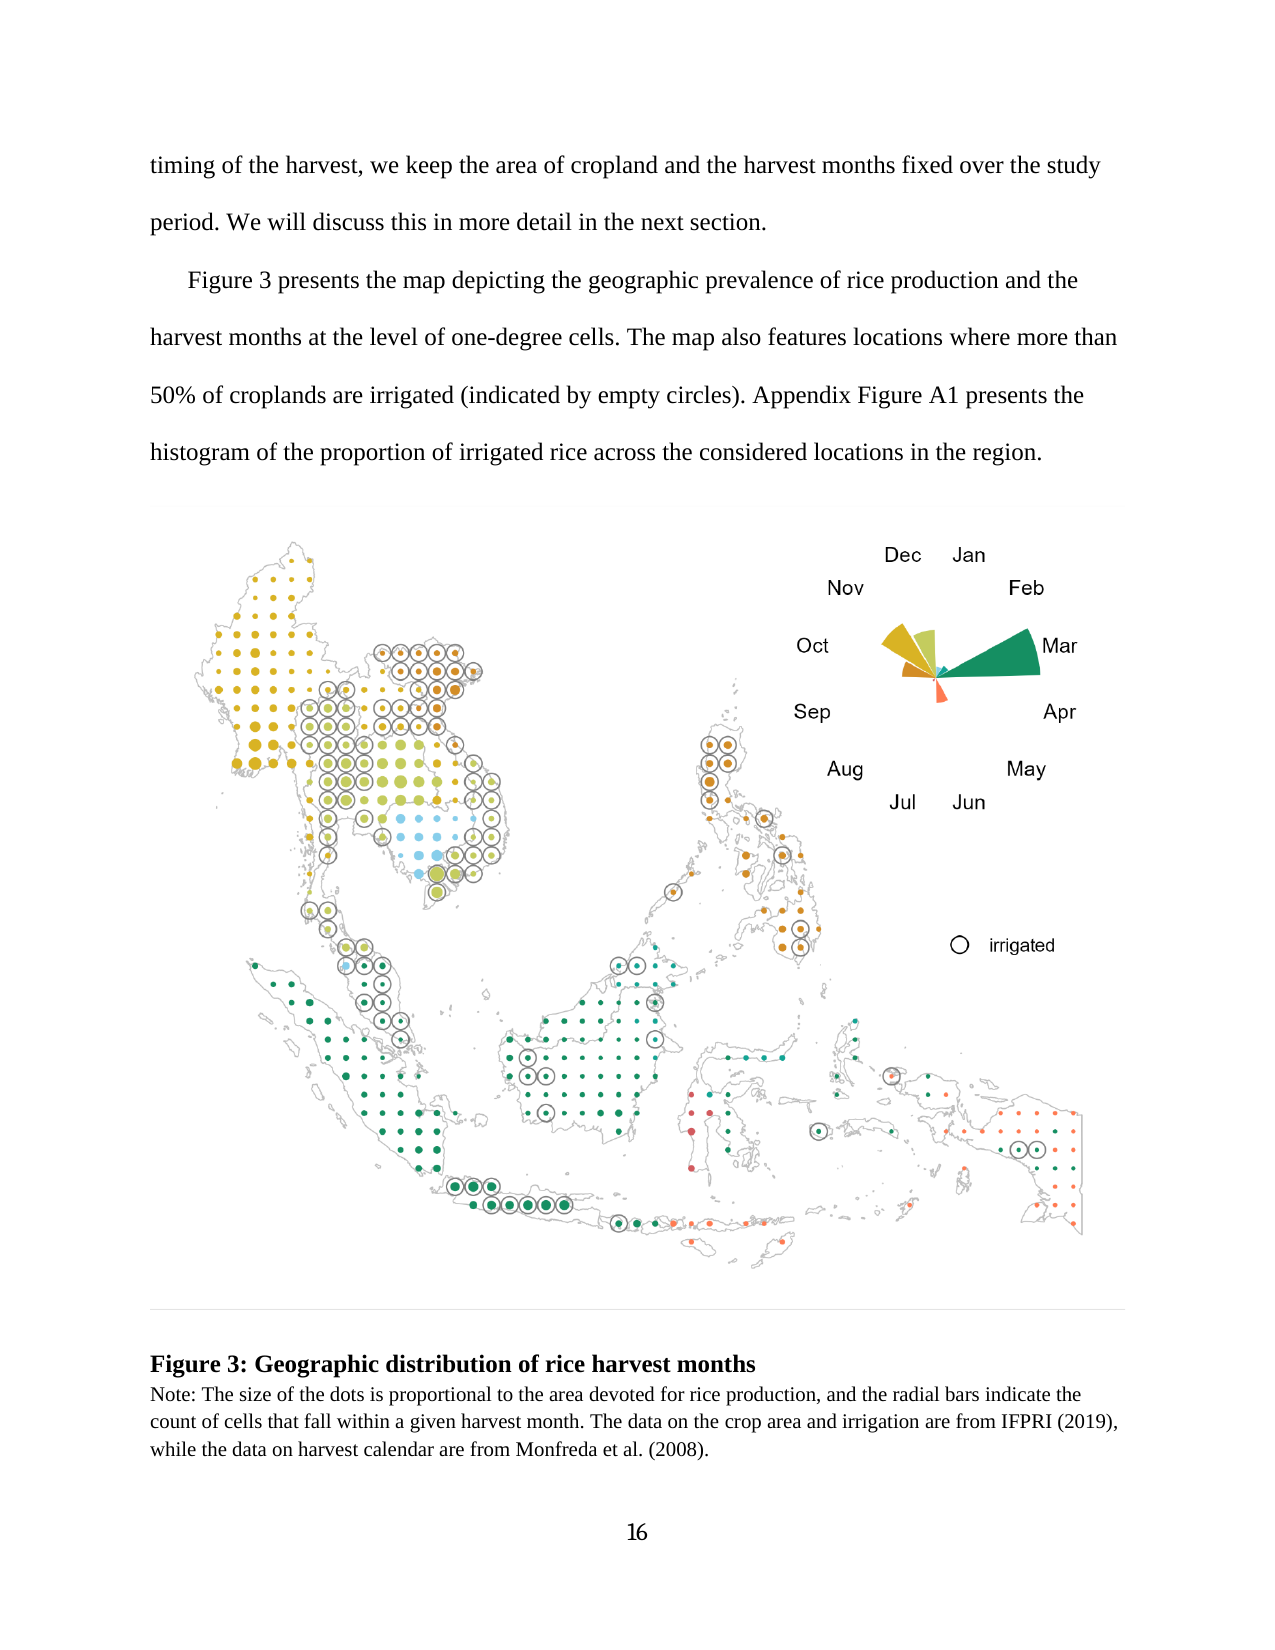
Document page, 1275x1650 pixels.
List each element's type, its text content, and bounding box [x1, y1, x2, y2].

text Figure 3: Geographic distribution of rice harvest months [150, 1349, 1125, 1377]
text Figure 3 presents the map depicting the geographic prevalence of rice production and the harvest months at the level of one-degree cells. The map also features locations where more than 50% of croplands are irrigated (indicated by empty circles). Appendix Figure A1 presents the histogram of the proportion of irrigated rice across the considered locations in the region. [150, 265, 1125, 466]
text Note: The size of the dots is proportional to the area devoted for rice production, and the radial bars indicate the count of cells that fall within a given harvest month. The data on the crop area and irrigation are from IFPRI (2019), while the data on harvest calendar are from Monfreda et al. (2008). [150, 1382, 1125, 1461]
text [150, 150, 1125, 236]
picture [150, 495, 1125, 1320]
